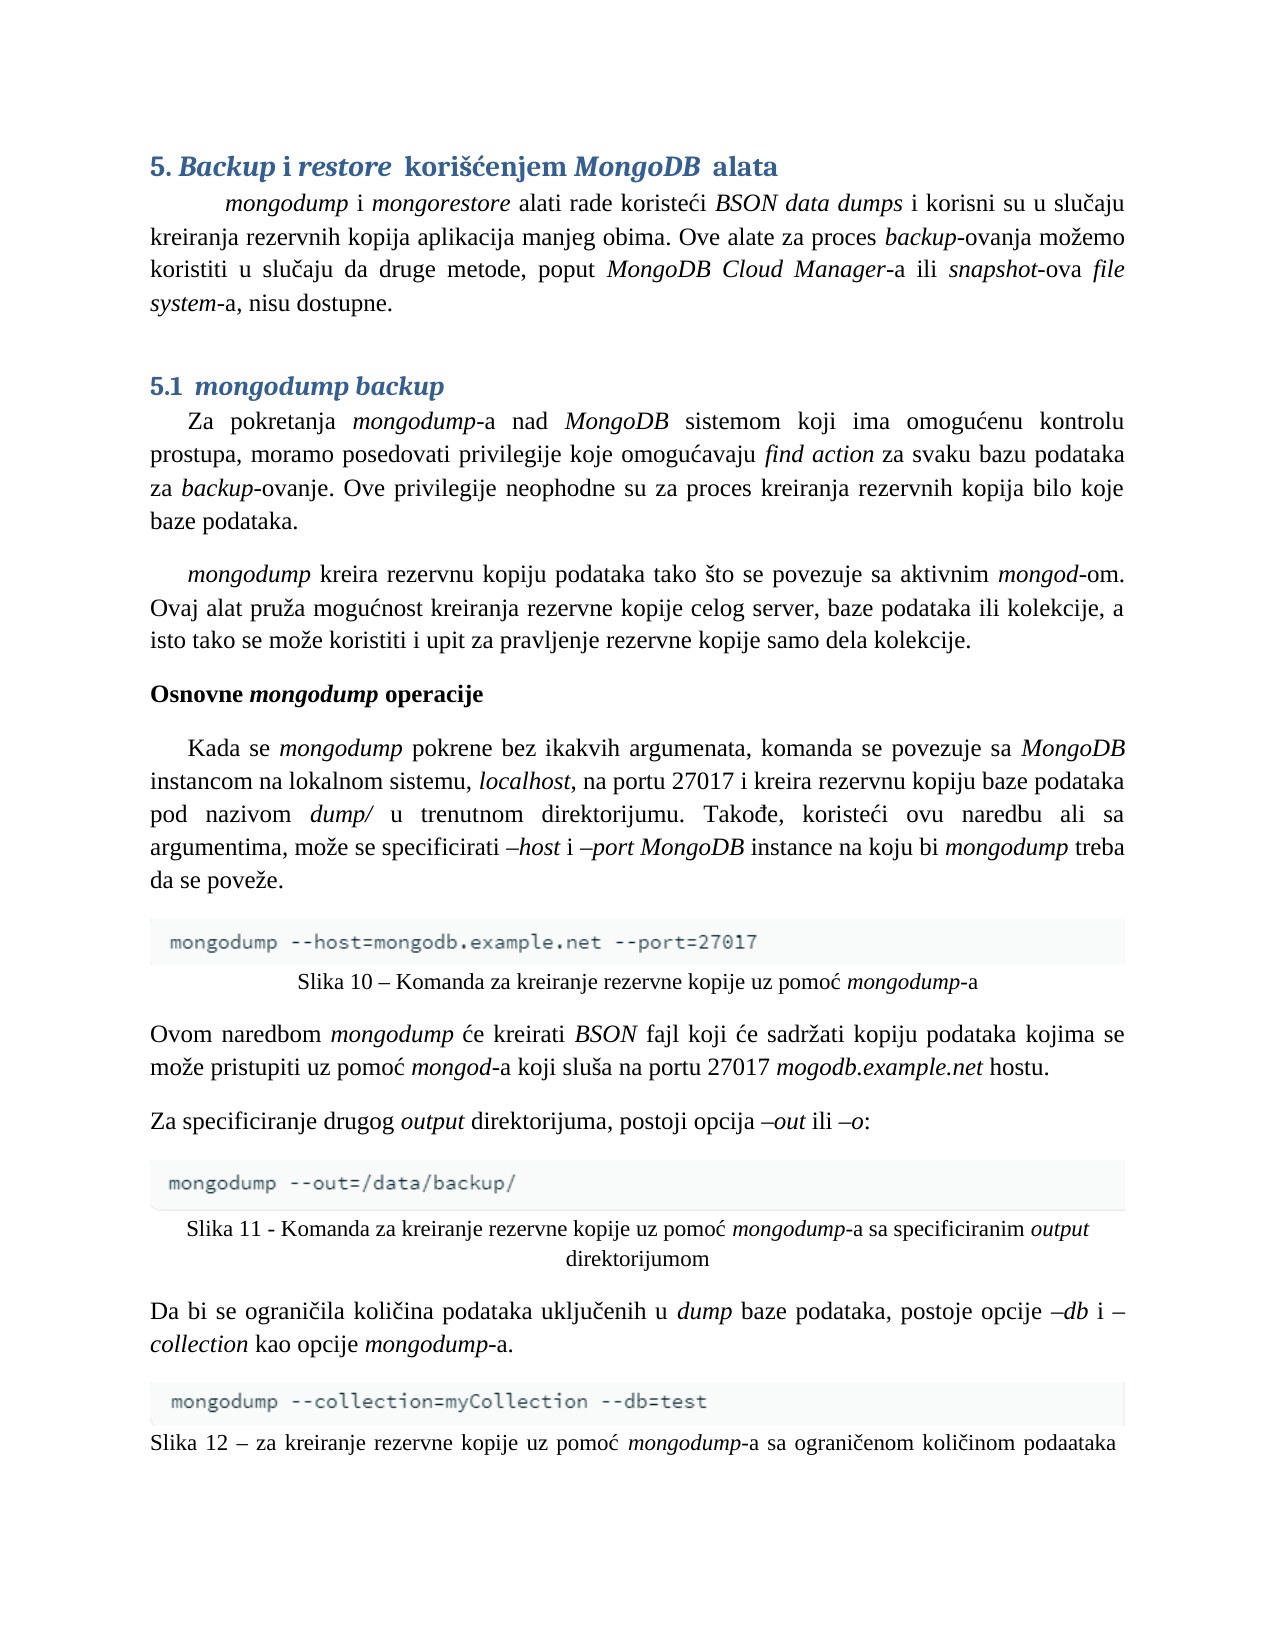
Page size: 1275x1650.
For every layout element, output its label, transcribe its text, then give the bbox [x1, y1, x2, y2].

text Kada se mongodump pokrene bez ikakvih argumenata, komanda se povezuje sa MongoDB instancom na lokalnom sistemu, localhost, na portu 27017 i kreira rezervnu kopiju baze podataka pod nazivom dump/ u trenutnom direktorijumu. Takođe, koristeći ovu naredbu ali sa argumentima, može se specificirati –host i –port MongoDB instance na koju bi mongodump treba da se poveže. [150, 733, 1125, 894]
text mongodump i mongorestore alati rade koristeći BSON data dumps i korisni su u slučaju kreiranja rezervnih kopija aplikacija manjeg obima. Ove alate za proces backup-ovanja možemo koristiti u slučaju da druge metode, poput MongoDB Cloud Manager-a ili snapshot-ova file system-a, nisu dostupne. [150, 188, 1125, 316]
text Da bi se ograničila količina podataka uključenih u dump baze podataka, postoje opcije –db i –collection kao opcije mongodump-a. [150, 1296, 1125, 1358]
picture [150, 919, 1125, 965]
text Za specificiranje drugog output direktorijuma, postoji opcija –out ili –o: [150, 1106, 1125, 1135]
text Ovom naredbom mongodump će kreirati BSON fajl koji će sadržati kopiju podataka kojima se može pristupiti uz pomoć mongod-a koji sluša na portu 27017 mogodb.example.net hostu. [150, 1019, 1125, 1081]
picture [150, 1382, 1125, 1426]
text Za pokretanja mongodump-a nad MongoDB sistemom koji ima omogućenu kontrolu prostupa, moramo posedovati privilegije koje omogućavaju find action za svaku bazu podataka za backup-ovanje. Ove privilegije neophodne su za proces kreiranja rezervnih kopija bilo koje baze podataka. [150, 406, 1125, 534]
text Slika 11 - Komanda za kreiranje rezervne kopije uz pomoć mongodump-a sa specificiranim output direktorijumom [150, 1211, 1125, 1271]
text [150, 1426, 1125, 1455]
text Osnovne mongodump operacije [150, 679, 1125, 708]
subtitle 5. Backup i restore korišćenjem MongoDB alata [150, 150, 1125, 183]
text mongodump kreira rezervnu kopiju podataka tako što se povezuje sa aktivnim mongod-om. Ovaj alat pruža mogućnost kreiranja rezervne kopije celog server, baze podataka ili kolekcije, a isto tako se može koristiti i upit za pravljenje rezervne kopije samo dela kolekcije. [150, 559, 1125, 654]
picture [150, 1160, 1125, 1211]
subtitle 5.1 mongodump backup [150, 371, 1125, 402]
text Slika 10 – Komanda za kreiranje rezervne kopije uz pomoć mongodump-a [150, 965, 1125, 995]
